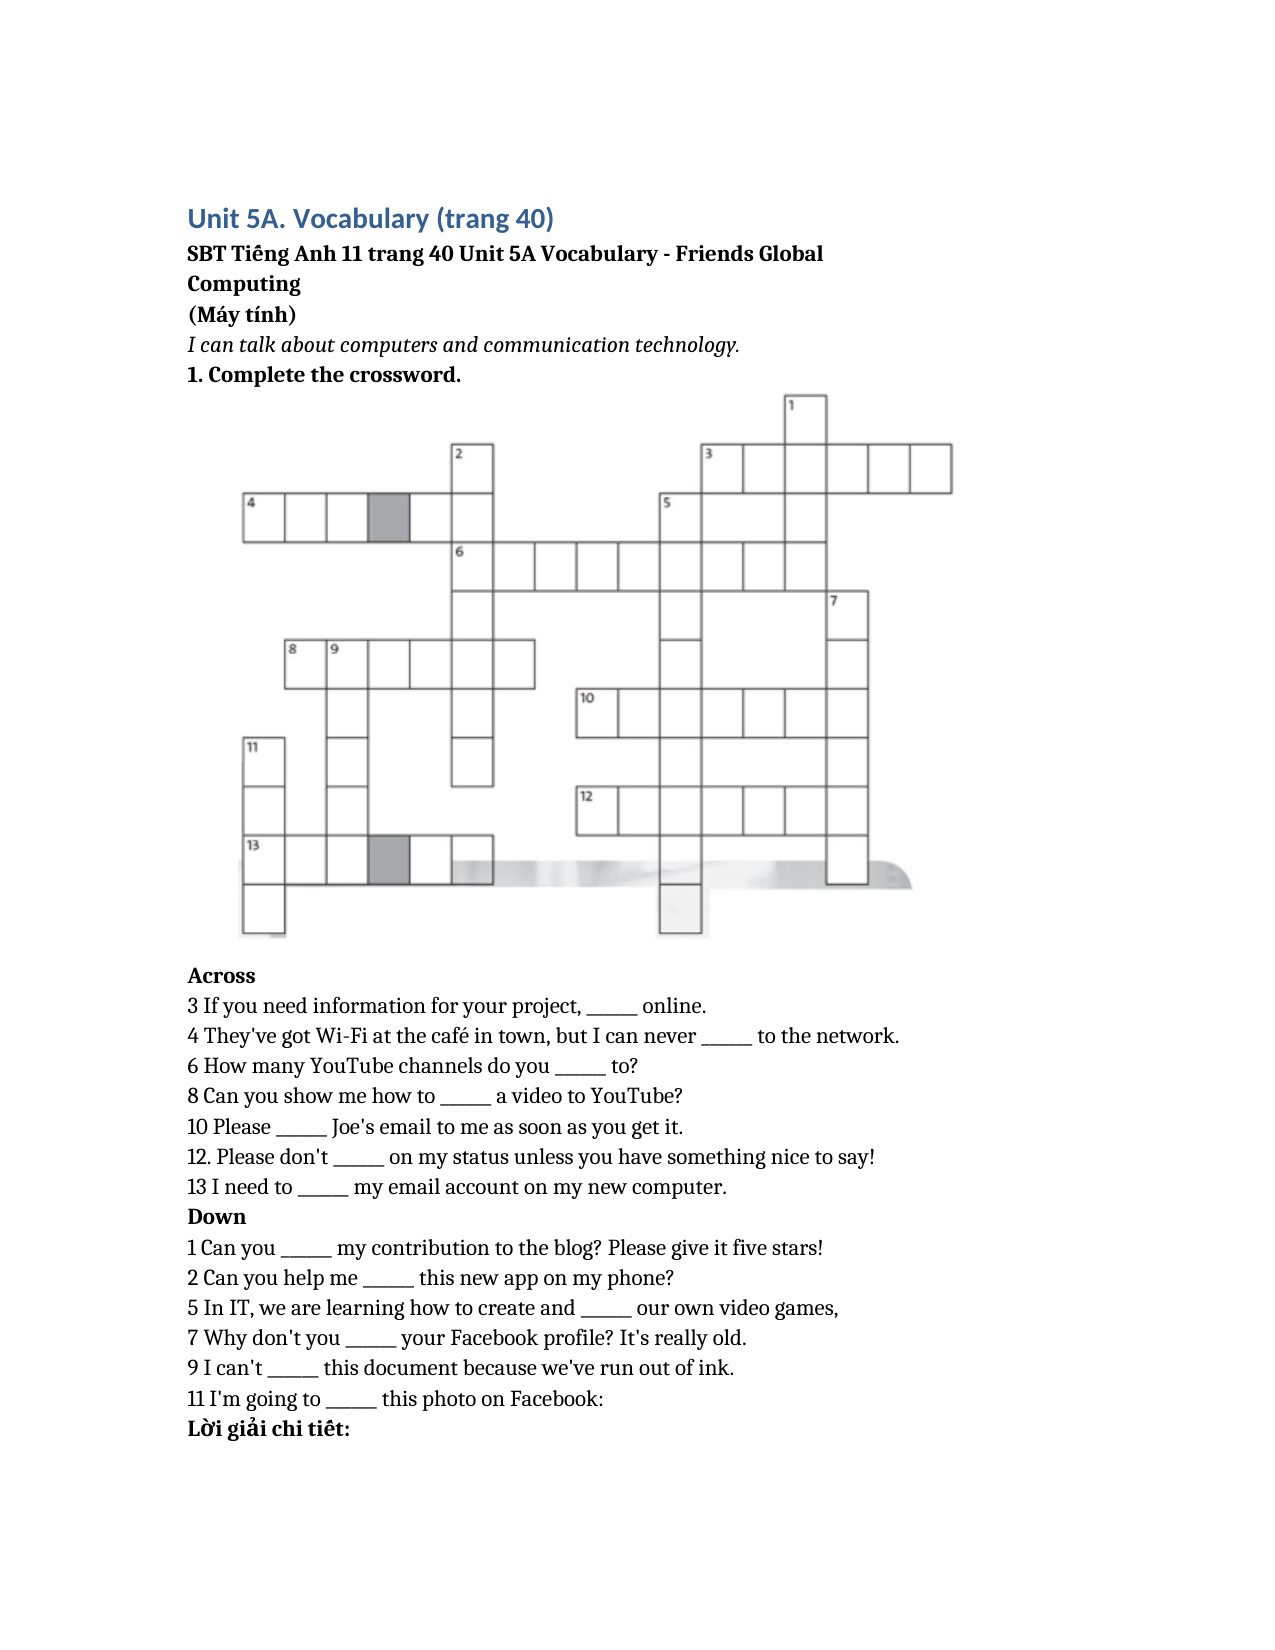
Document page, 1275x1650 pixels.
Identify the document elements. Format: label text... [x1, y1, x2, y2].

picture [206, 392, 980, 953]
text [187, 241, 1087, 1442]
subtitle Unit 5A. Vocabulary (trang 40) [187, 200, 1087, 236]
